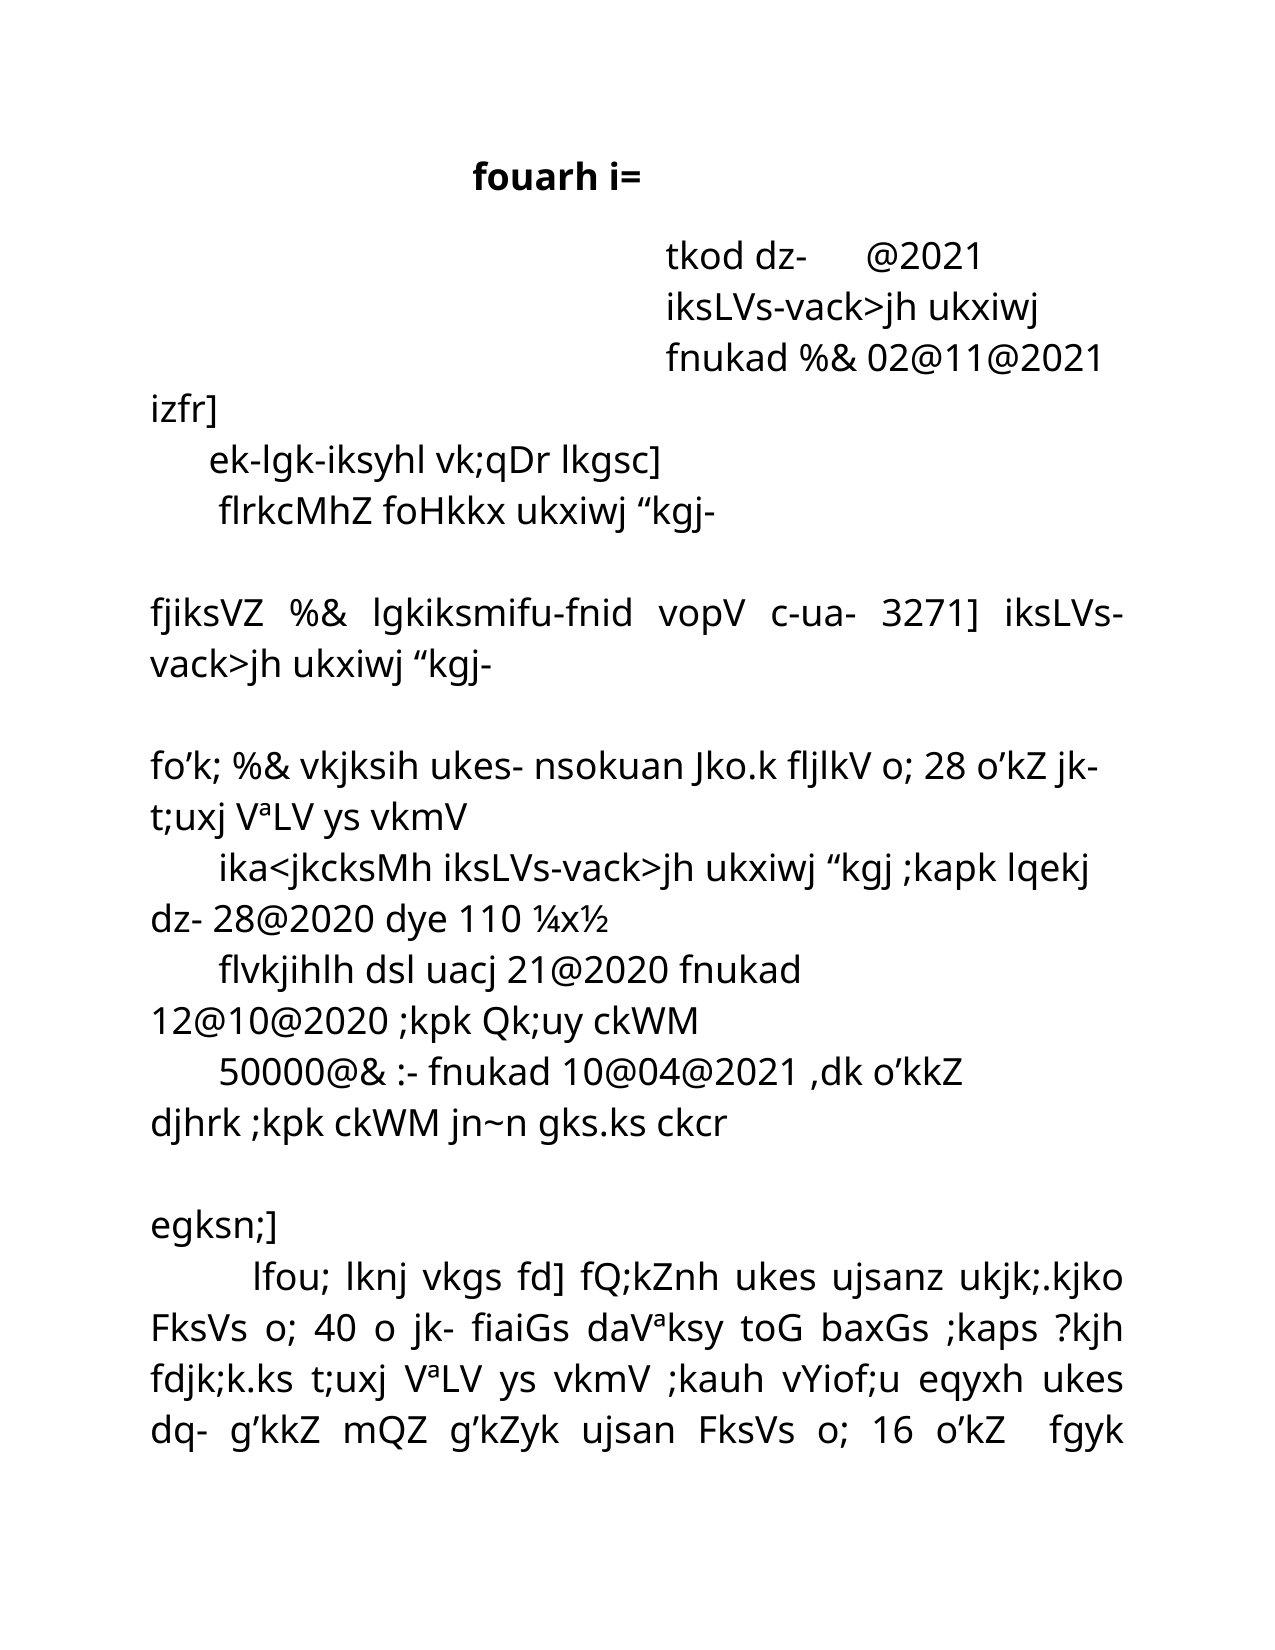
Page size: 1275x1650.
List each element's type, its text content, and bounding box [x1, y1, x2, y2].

text ek-lgk-iksyhl vk;qDr lkgsc] [150, 433, 1125, 484]
text egksn;] [150, 1199, 1125, 1250]
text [150, 1250, 1125, 1454]
text flrkcMhZ foHkkx ukxiwj “kgj- [150, 484, 1125, 535]
text iksLVs-vack>jh ukxiwj [150, 280, 1125, 331]
text 50000@& :- fnukad 10@04@2021 ,dk o’kkZ djhrk ;kpk ckWM jn~n gks.ks ckcr [150, 1046, 1125, 1148]
text fnukad %& 02@11@2021 [150, 331, 1125, 382]
text fjiksVZ %& lgkiksmifu-fnid vopV c-ua- 3271] iksLVs-vack>jh ukxiwj “kgj- [150, 586, 1125, 688]
text tkod dz- @2021 [150, 229, 1125, 280]
text ika<jkcksMh iksLVs-vack>jh ukxiwj “kgj ;kapk lqekj dz- 28@2020 dye 110 ¼x½ [150, 842, 1125, 944]
text izfr] [150, 382, 1125, 433]
text fouarh i= [150, 150, 1125, 201]
text fo’k; %& vkjksih ukes- nsokuan Jko.k fljlkV o; 28 o’kZ jk- t;uxj VªLV ys vkmV [150, 739, 1125, 842]
text flvkjihlh dsl uacj 21@2020 fnukad 12@10@2020 ;kpk Qk;uy ckWM [150, 944, 1125, 1046]
